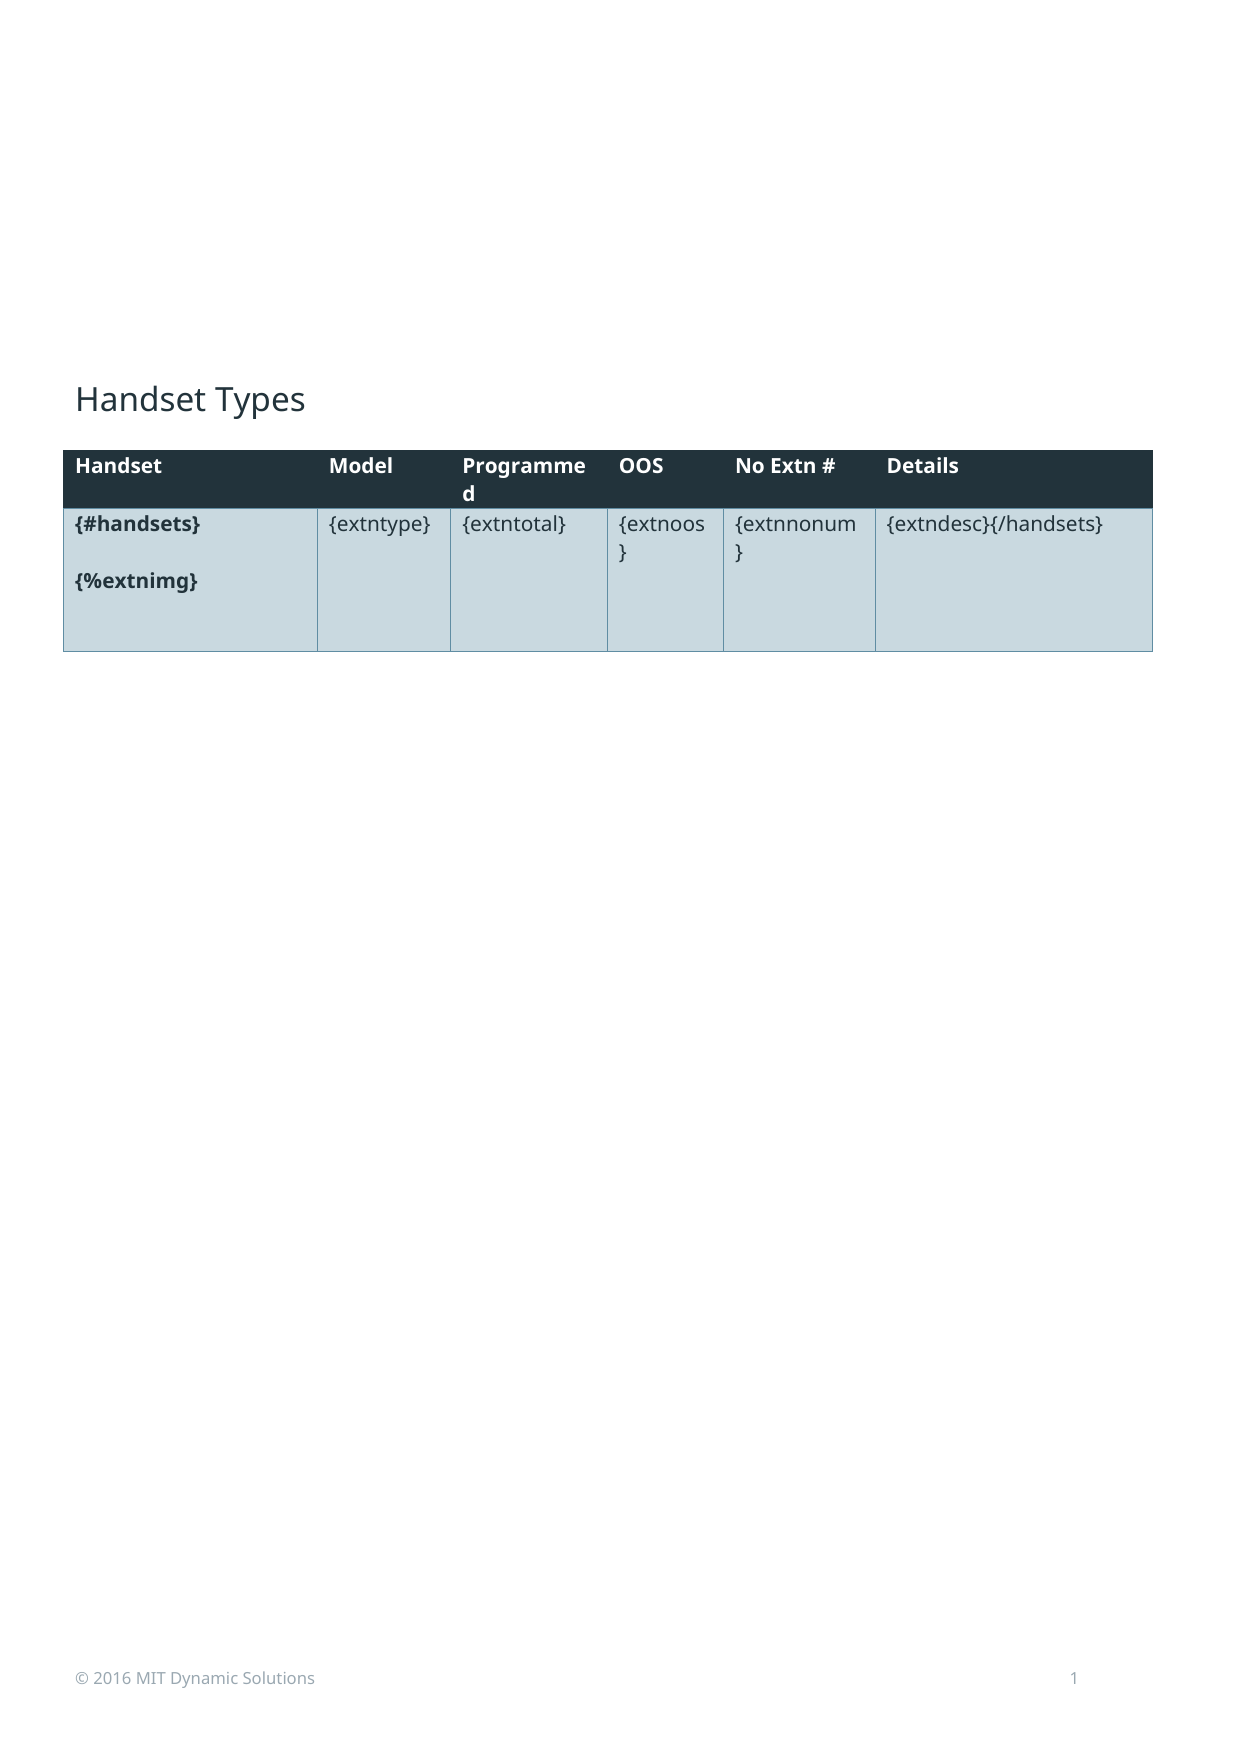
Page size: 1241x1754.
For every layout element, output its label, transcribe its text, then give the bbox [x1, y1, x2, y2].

table_header OOS [608, 451, 723, 508]
table_cell {extntype} [318, 509, 450, 651]
table_header Details [876, 451, 1152, 508]
table_header Programmed [451, 451, 607, 508]
table_cell {extntotal} [451, 509, 607, 651]
table_cell {extnnonum} [724, 509, 875, 651]
table_header Handset [64, 451, 317, 508]
table_cell {extndesc}{/handsets} [876, 509, 1152, 651]
table_cell {#handsets} {%extnimg} [64, 509, 317, 651]
table_header No Extn # [724, 451, 875, 508]
table_header Model [318, 451, 450, 508]
subtitle Handset Types [75, 376, 1165, 421]
table_cell {extnoos} [608, 509, 723, 651]
